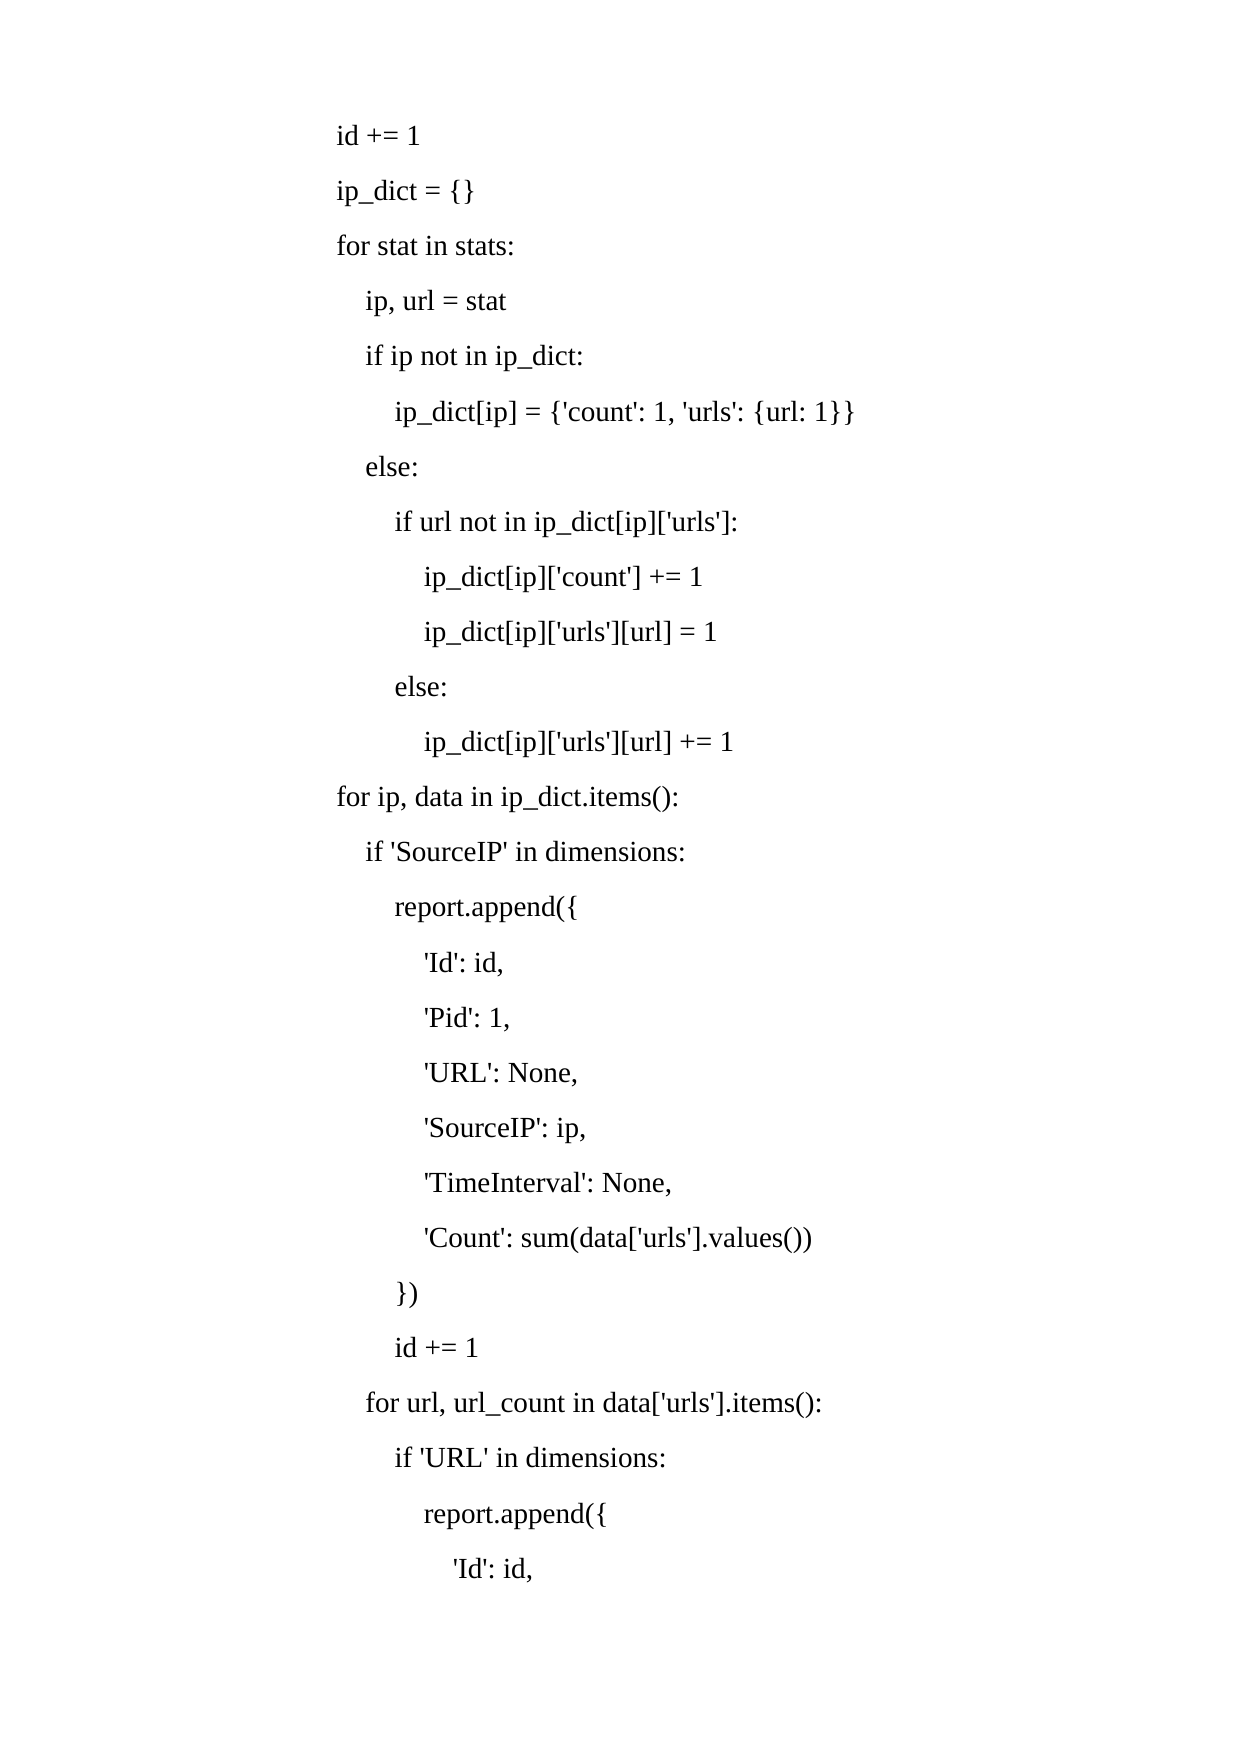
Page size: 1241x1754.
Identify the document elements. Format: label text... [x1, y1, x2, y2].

text id += 1 [190, 118, 1152, 152]
text for stat in stats: [190, 228, 1152, 262]
text ip_dict[ip]['count'] += 1 [190, 559, 1152, 592]
text ip_dict = {} [190, 173, 1152, 207]
text 'Count': sum(data['urls'].values()) [190, 1220, 1152, 1254]
text 'TimeInterval': None, [190, 1165, 1152, 1199]
text 'Id': id, [190, 945, 1152, 978]
text for url, url_count in data['urls'].items(): [190, 1386, 1152, 1419]
text id += 1 [190, 1330, 1152, 1364]
text report.append({ [190, 1496, 1152, 1529]
text ip_dict[ip]['urls'][url] = 1 [190, 614, 1152, 648]
text ip, url = stat [190, 283, 1152, 317]
text if 'URL' in dimensions: [190, 1441, 1152, 1474]
text ip_dict[ip] = {'count': 1, 'urls': {url: 1}} [190, 394, 1152, 427]
text 'Id': id, [190, 1551, 1152, 1584]
text }) [190, 1275, 1152, 1309]
text report.append({ [190, 889, 1152, 923]
text if 'SourceIP' in dimensions: [190, 834, 1152, 868]
text if ip not in ip_dict: [190, 338, 1152, 372]
text ip_dict[ip]['urls'][url] += 1 [190, 724, 1152, 758]
text 'URL': None, [190, 1055, 1152, 1088]
text if url not in ip_dict[ip]['urls']: [190, 504, 1152, 537]
text 'Pid': 1, [190, 1000, 1152, 1033]
text for ip, data in ip_dict.items(): [190, 779, 1152, 813]
text else: [190, 669, 1152, 703]
text 'SourceIP': ip, [190, 1110, 1152, 1143]
text else: [190, 449, 1152, 482]
